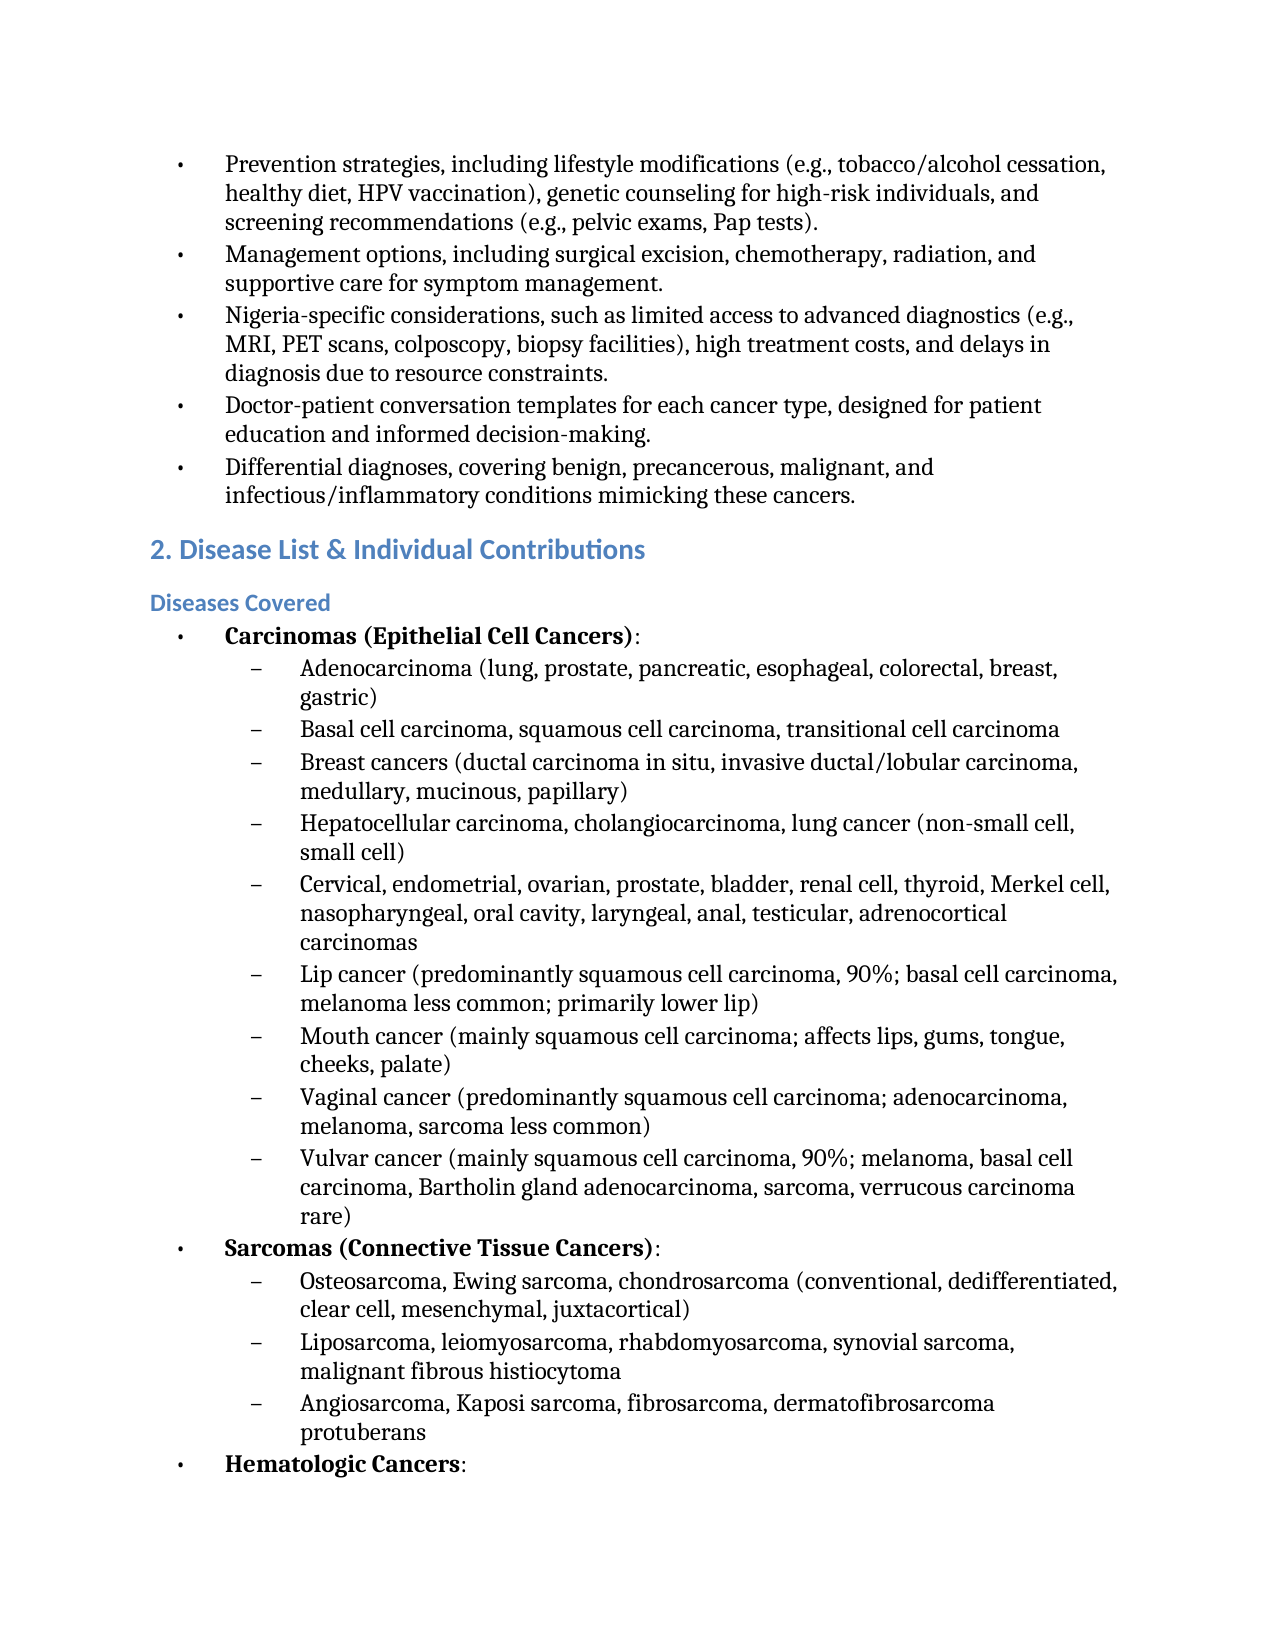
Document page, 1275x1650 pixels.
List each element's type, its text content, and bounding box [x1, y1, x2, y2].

list Hematologic Cancers: [175, 1450, 1125, 1479]
list Liposarcoma, leiomyosarcoma, rhabdomyosarcoma, synovial sarcoma, malignant fibrous histiocytoma [250, 1328, 1125, 1385]
list Hepatocellular carcinoma, cholangiocarcinoma, lung cancer (non-small cell, small cell) [250, 809, 1125, 867]
list Angiosarcoma, Kaposi sarcoma, fibrosarcoma, dermatofibrosarcoma protuberans [250, 1389, 1125, 1447]
list Cervical, endometrial, ovarian, prostate, bladder, renal cell, thyroid, Merkel cell, nasopharyngeal, oral cavity, laryngeal, anal, testicular, adrenocortical carcinomas [250, 870, 1125, 957]
subtitle Diseases Covered [150, 587, 1125, 618]
subtitle 2. Disease List & Individual Contributions [150, 531, 1125, 566]
list Basal cell carcinoma, squamous cell carcinoma, transitional cell carcinoma [250, 715, 1125, 744]
list Vaginal cancer (predominantly squamous cell carcinoma; adenocarcinoma, melanoma, sarcoma less common) [250, 1083, 1125, 1140]
list Breast cancers (ductal carcinoma in situ, invasive ductal/lobular carcinoma, medullary, mucinous, papillary) [250, 748, 1125, 805]
list Differential diagnoses, covering benign, precancerous, malignant, and infectious/inflammatory conditions mimicking these cancers. [175, 452, 1125, 510]
list Mouth cancer (mainly squamous cell carcinoma; affects lips, gums, tongue, cheeks, palate) [250, 1022, 1125, 1079]
list Nigeria-specific considerations, such as limited access to advanced diagnostics (e.g., MRI, PET scans, colposcopy, biopsy facilities), high treatment costs, and delays in diagnosis due to resource constraints. [175, 301, 1125, 387]
list Prevention strategies, including lifestyle modifications (e.g., tobacco/alcohol cessation, healthy diet, HPV vaccination), genetic counseling for high-risk individuals, and screening recommendations (e.g., pelvic exams, Pap tests). [175, 150, 1125, 236]
list Adenocarcinoma (lung, prostate, pancreatic, esophageal, colorectal, breast, gastric) [250, 654, 1125, 712]
list Vulvar cancer (mainly squamous cell carcinoma, 90%; melanoma, basal cell carcinoma, Bartholin gland adenocarcinoma, sarcoma, verrucous carcinoma rare) [250, 1144, 1125, 1230]
list Sarcomas (Connective Tissue Cancers): [175, 1234, 1125, 1263]
list Doctor-patient conversation templates for each cancer type, designed for patient education and informed decision-making. [175, 391, 1125, 449]
list Lip cancer (predominantly squamous cell carcinoma, 90%; basal cell carcinoma, melanoma less common; primarily lower lip) [250, 960, 1125, 1018]
list Carcinomas (Epithelial Cell Cancers): [175, 622, 1125, 650]
list Management options, including surgical excision, chemotherapy, radiation, and supportive care for symptom management. [175, 240, 1125, 297]
list Osteosarcoma, Ewing sarcoma, chondrosarcoma (conventional, dedifferentiated, clear cell, mesenchymal, juxtacortical) [250, 1267, 1125, 1324]
